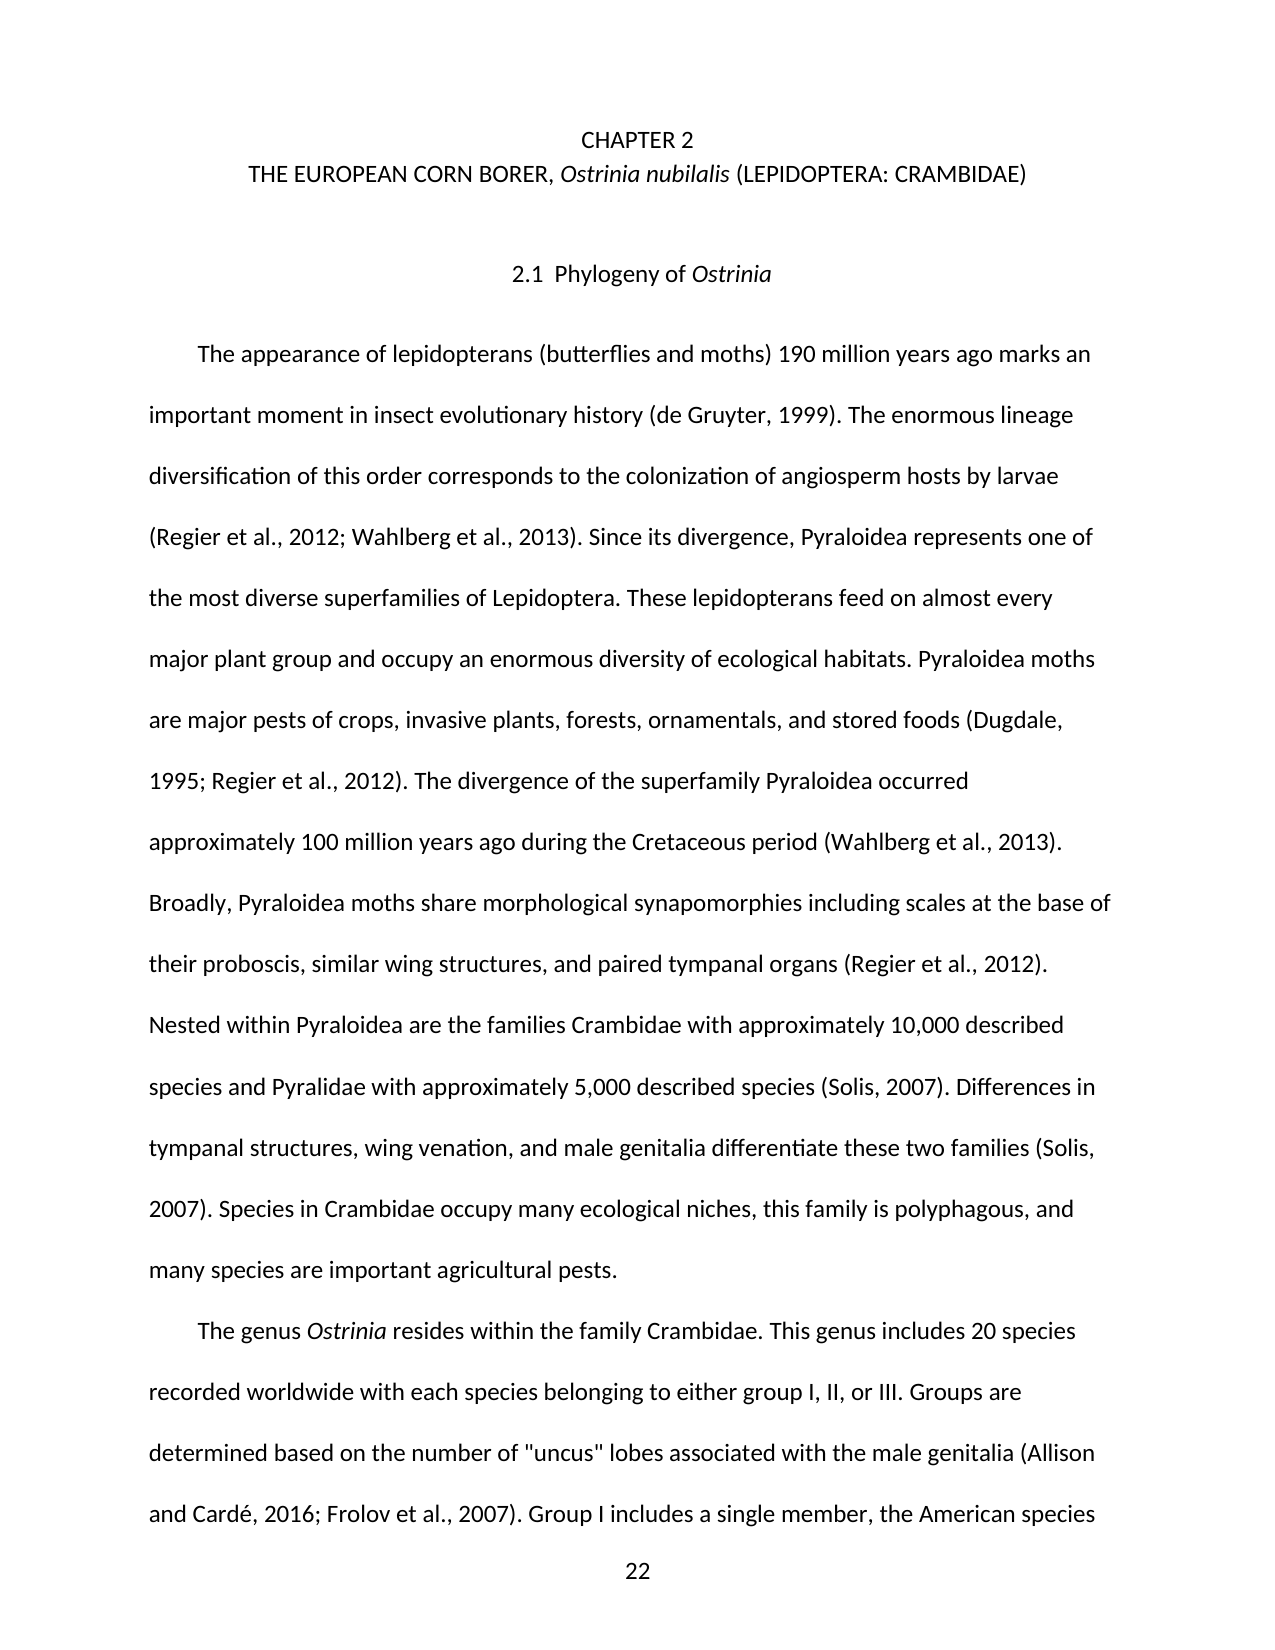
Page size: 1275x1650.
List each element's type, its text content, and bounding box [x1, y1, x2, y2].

text THE EUROPEAN CORN BORER, Ostrinia nubilalis (LEPIDOPTERA: CRAMBIDAE) [150, 158, 1125, 188]
text CHAPTER 2 [150, 124, 1125, 155]
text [148, 1315, 1115, 1529]
text 2.1 Phylogeny of Ostrinia [150, 258, 1133, 288]
text The appearance of lepidopterans (butterflies and moths) 190 million years ago marks an important moment in insect evolutionary history (de Gruyter, 1999). The enormous lineage diversification of this order corresponds to the colonization of angiosperm hosts by larvae (Regier et al., 2012; Wahlberg et al., 2013). Since its divergence, Pyraloidea represents one of the most diverse superfamilies of Lepidoptera. These lepidopterans feed on almost every major plant group and occupy an enormous diversity of ecological habitats. Pyraloidea moths are major pests of crops, invasive plants, forests, ornamentals, and stored foods (Dugdale, 1995; Regier et al., 2012). The divergence of the superfamily Pyraloidea occurred approximately 100 million years ago during the Cretaceous period (Wahlberg et al., 2013). Broadly, Pyraloidea moths share morphological synapomorphies including scales at the base of their proboscis, similar wing structures, and paired tympanal organs (Regier et al., 2012). Nested within Pyraloidea are the families Crambidae with approximately 10,000 described species and Pyralidae with approximately 5,000 described species (Solis, 2007). Differences in tympanal structures, wing venation, and male genitalia differentiate these two families (Solis, 2007). Species in Crambidae occupy many ecological niches, this family is polyphagous, and many species are important agricultural pests. [148, 338, 1112, 1284]
